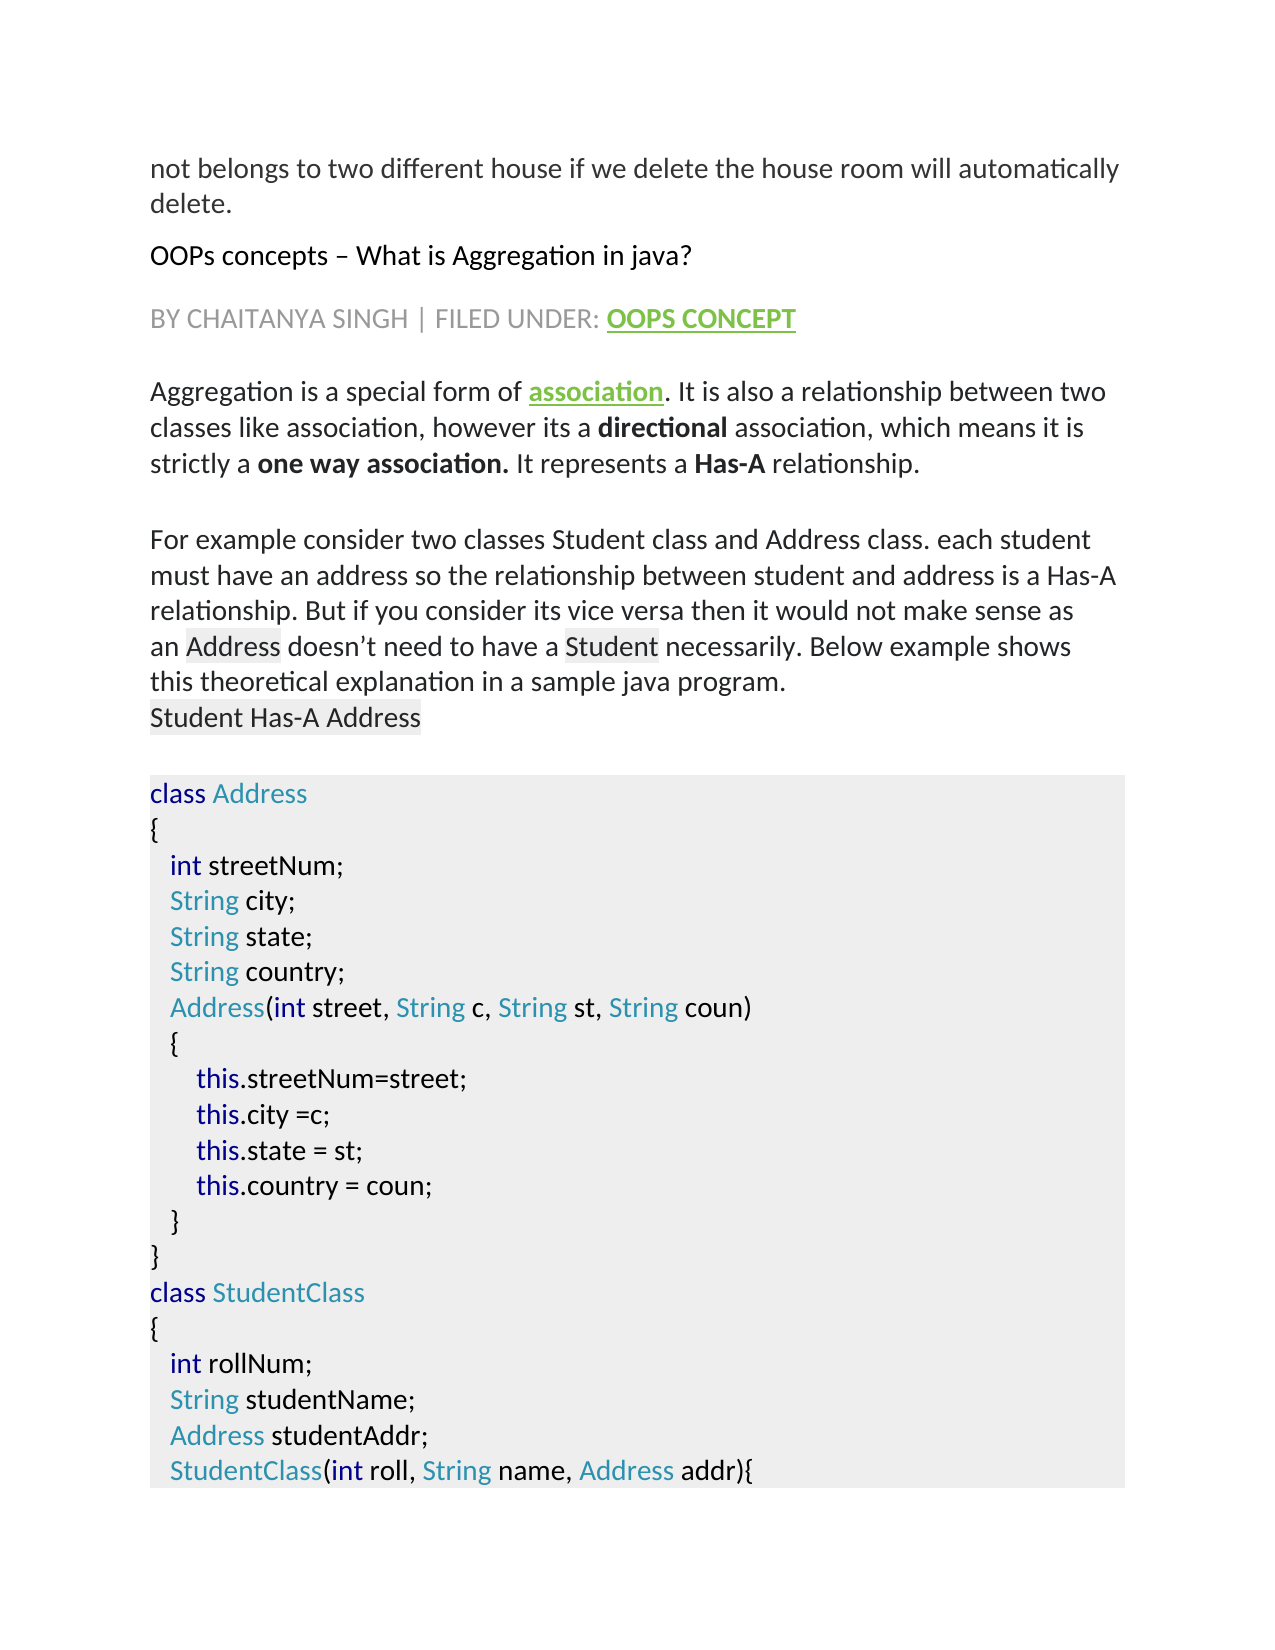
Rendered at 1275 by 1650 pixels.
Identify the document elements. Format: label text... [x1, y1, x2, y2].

text String studentName; [150, 1381, 1125, 1417]
text Address studentAddr; [150, 1417, 1125, 1452]
text { [150, 1025, 1125, 1060]
text StudentClass(int roll, String name, Address addr){ [150, 1452, 1125, 1488]
text int rollNum; [150, 1345, 1125, 1381]
text this.streetNum=street; [150, 1060, 1125, 1096]
text int streetNum; [150, 847, 1125, 882]
text String state; [150, 918, 1125, 953]
text this.city =c; [150, 1096, 1125, 1132]
text { [150, 811, 1125, 847]
text } [150, 1238, 1125, 1274]
text } [150, 1203, 1125, 1238]
text BY CHAITANYA SINGH | FILED UNDER: OOPS CONCEPT [150, 300, 1125, 336]
text class StudentClass [150, 1274, 1125, 1310]
text Aggregation is a special form of association. It is also a relationship between two classes like association, however its a directional association, which means it is strictly a one way association. It represents a Has-A relationship. [150, 373, 1125, 480]
subtitle OOPs concepts – What is Aggregation in java? [150, 237, 1125, 272]
text class Address [150, 775, 1125, 811]
text String country; [150, 953, 1125, 989]
text Address(int street, String c, String st, String coun) [150, 989, 1125, 1025]
text this.state = st; [150, 1132, 1125, 1167]
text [150, 150, 1125, 221]
text this.country = coun; [150, 1167, 1125, 1203]
text { [150, 1310, 1125, 1345]
text String city; [150, 882, 1125, 918]
text For example consider two classes Student class and Address class. each student must have an address so the relationship between student and address is a Has-A relationship. But if you consider its vice versa then it would not make sense as an Address doesn’t need to have a Student necessarily. Below example shows this theoretical explanation in a sample java program. Student Has-A Address [150, 521, 1125, 735]
